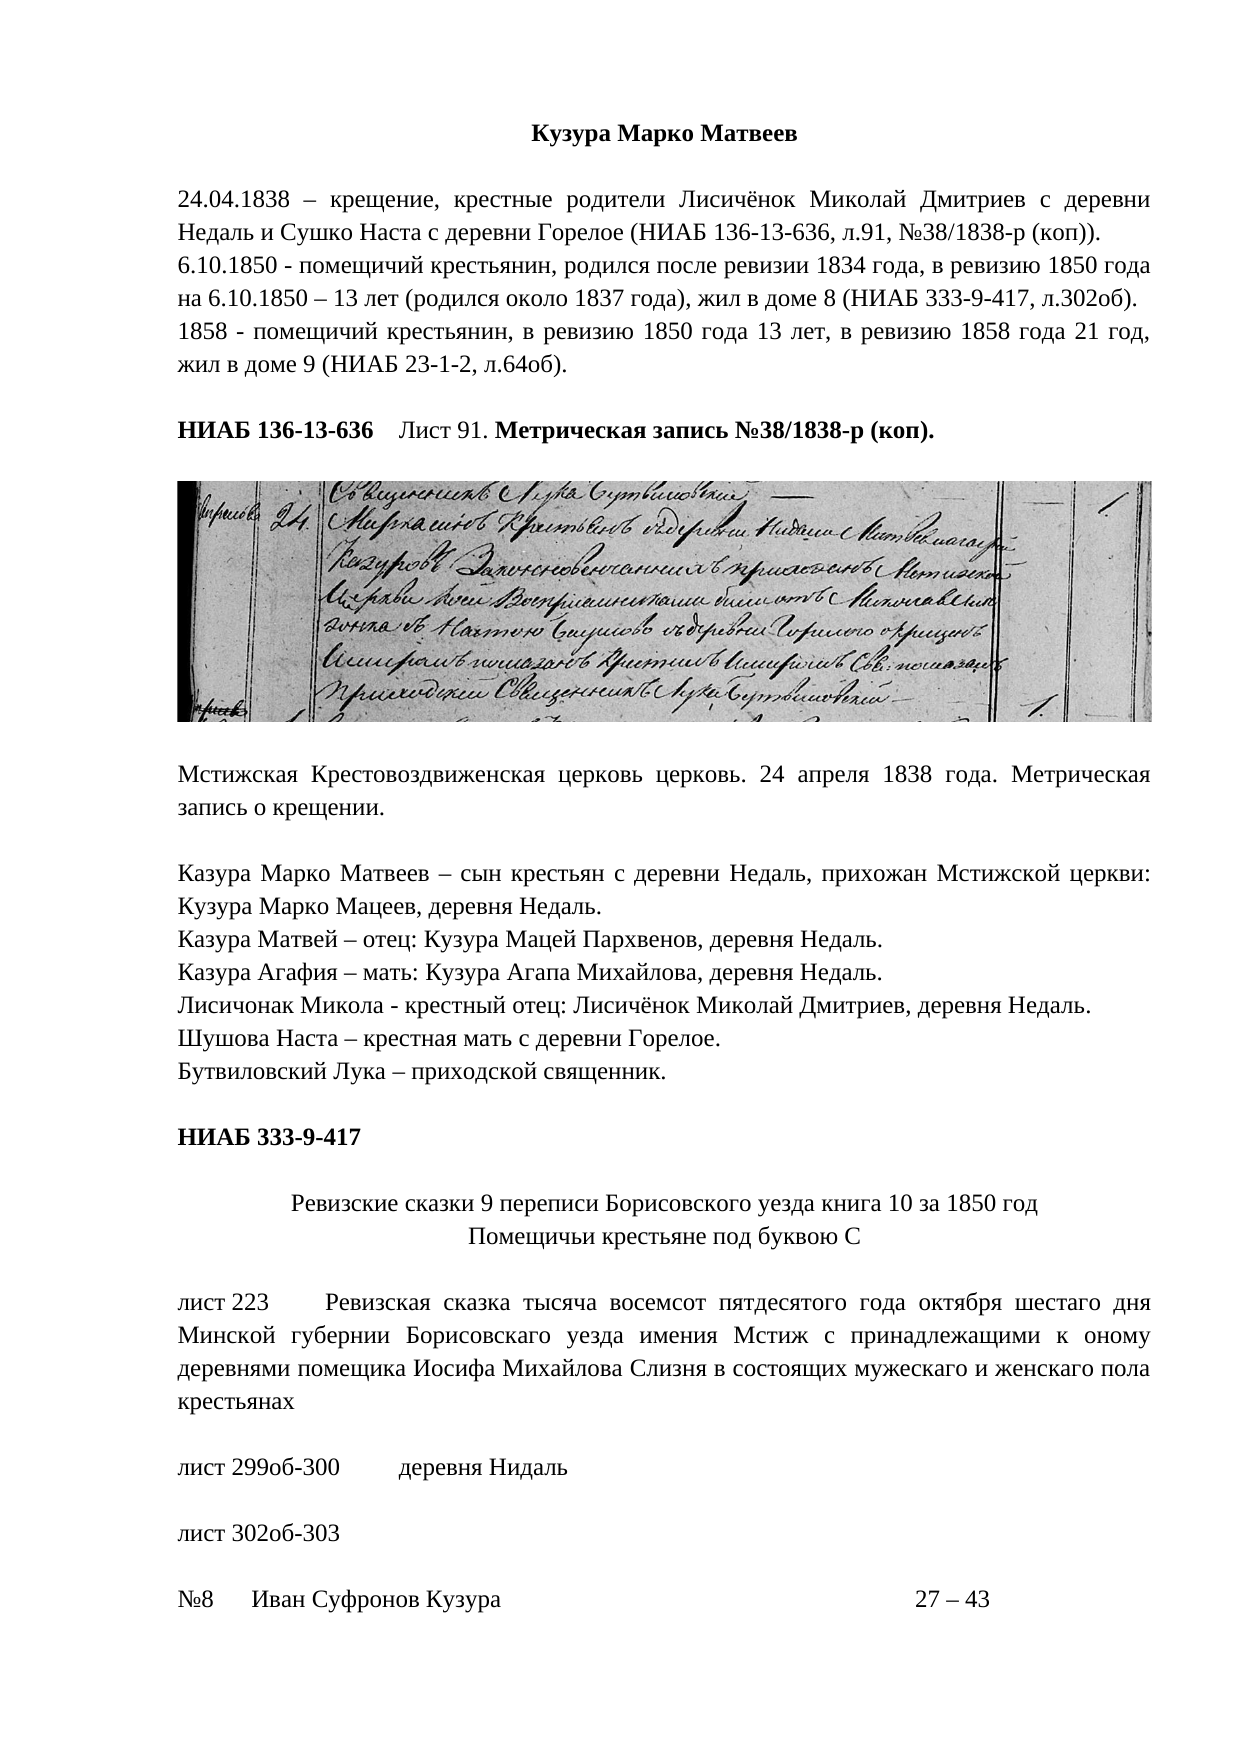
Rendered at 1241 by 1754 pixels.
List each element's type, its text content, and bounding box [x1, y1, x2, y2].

text НИАБ 333-9-417 [177, 1122, 1152, 1151]
text Помещичьи крестьяне под буквою С [177, 1221, 1152, 1250]
text №8 Иван Суфронов Кузура 27 – 43 [177, 1584, 1152, 1613]
text НИАБ 136-13-636 Лист 91. Метрическая запись №38/1838-р (коп). [177, 415, 1152, 444]
text Бутвиловский Лука – приходской священник. [177, 1056, 1152, 1084]
text Мстижская Крестовоздвиженская церковь церковь. 24 апреля 1838 года. Метрическая запись о крещении. [177, 759, 1152, 820]
text Казура Матвей – отец: Кузура Мацей Пархвенов, деревня Недаль. [177, 924, 1152, 952]
text Шушова Наста – крестная мать с деревни Горелое. [177, 1023, 1152, 1052]
picture [177, 481, 1152, 722]
text 24.04.1838 – крещение, крестные родители Лисичёнок Миколай Дмитриев с деревни Недаль и Сушко Наста с деревни Горелое (НИАБ 136-13-636, л.91, №38/1838-р (коп)). [177, 184, 1152, 246]
text Лисичонак Микола - крестный отец: Лисичёнок Миколай Дмитриев, деревня Недаль. [177, 990, 1152, 1018]
text лист 302об-303 [177, 1518, 1152, 1547]
text Казура Марко Матвеев – сын крестьян с деревни Недаль, прихожан Мстижской церкви: Кузура Марко Мацеев, деревня Недаль. [177, 858, 1152, 919]
text лист 299об-300 деревня Нидаль [177, 1452, 1152, 1481]
text Ревизские сказки 9 переписи Борисовского уезда книга 10 за 1850 год [177, 1188, 1152, 1217]
text Кузура Марко Матвеев [177, 118, 1152, 147]
text лист 223 Ревизская сказка тысяча восемсот пятдесятого года октября шестаго дня Минской губернии Борисовскаго уезда имения Мстиж с принадлежащими к оному деревнями помещика Иосифа Михайлова Слизня в состоящих мужескаго и женскаго пола крестьянах [177, 1287, 1152, 1415]
text Казура Агафия – мать: Кузура Агапа Михайлова, деревня Недаль. [177, 957, 1152, 986]
text 1858 - помещичий крестьянин, в ревизию 1850 года 13 лет, в ревизию 1858 года 21 год, жил в доме 9 (НИАБ 23-1-2, л.64об). [177, 316, 1152, 378]
text 6.10.1850 - помещичий крестьянин, родился после ревизии 1834 года, в ревизию 1850 года на 6.10.1850 – 13 лет (родился около 1837 года), жил в доме 8 (НИАБ 333-9-417, л.302об). [177, 250, 1152, 312]
